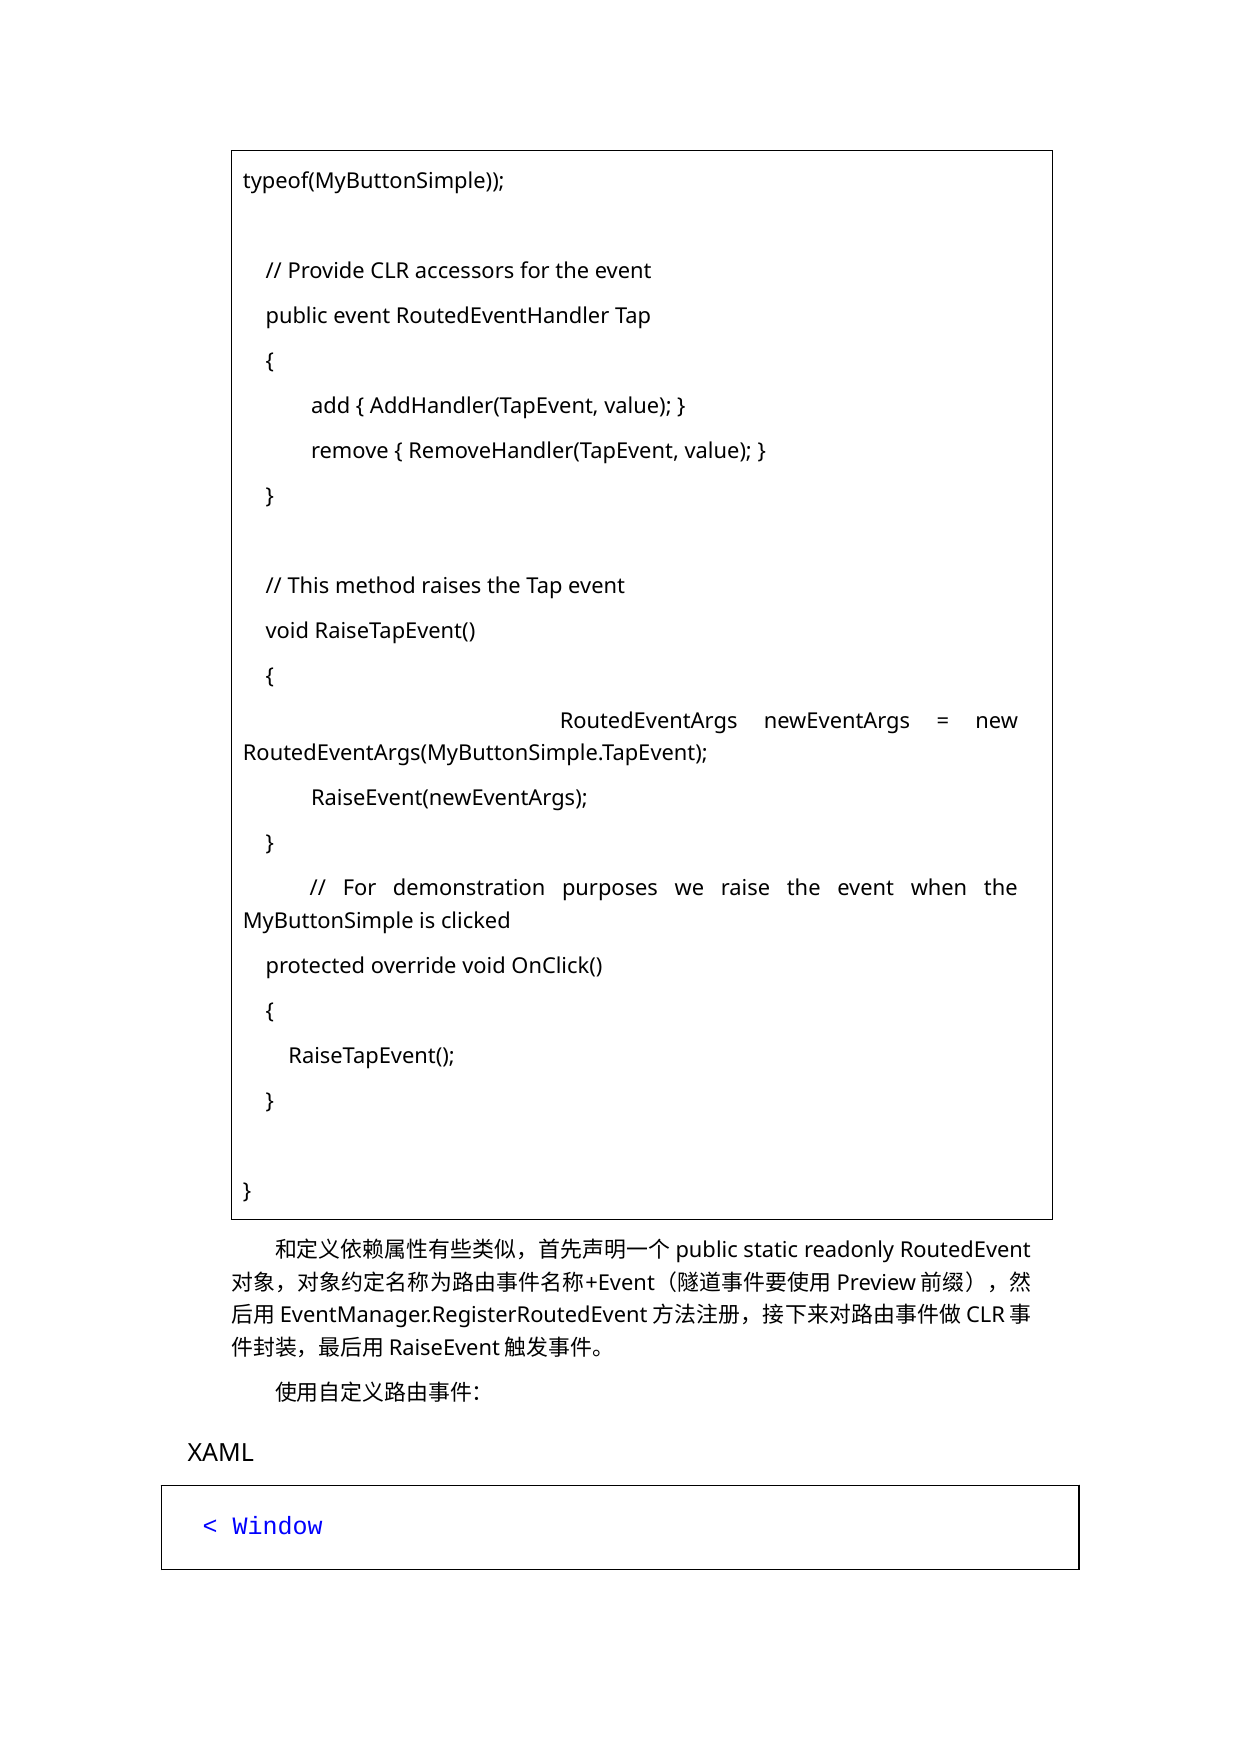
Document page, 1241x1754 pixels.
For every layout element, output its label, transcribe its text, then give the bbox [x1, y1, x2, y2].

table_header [232, 151, 1052, 1218]
text < Window [162, 1486, 1078, 1569]
text XAML [187, 1419, 1053, 1484]
text 和定义依赖属性有些类似，首先声明一个public static readonly RoutedEvent对象，对象约定名称为路由事件名称+Event（隧道事件要使用Preview前缀），然后用EventManager.RegisterRoutedEvent方法注册，接下来对路由事件做CLR事件封装，最后用RaiseEvent触发事件。 [231, 1232, 1031, 1362]
text 使用自定义路由事件： [231, 1374, 1031, 1407]
